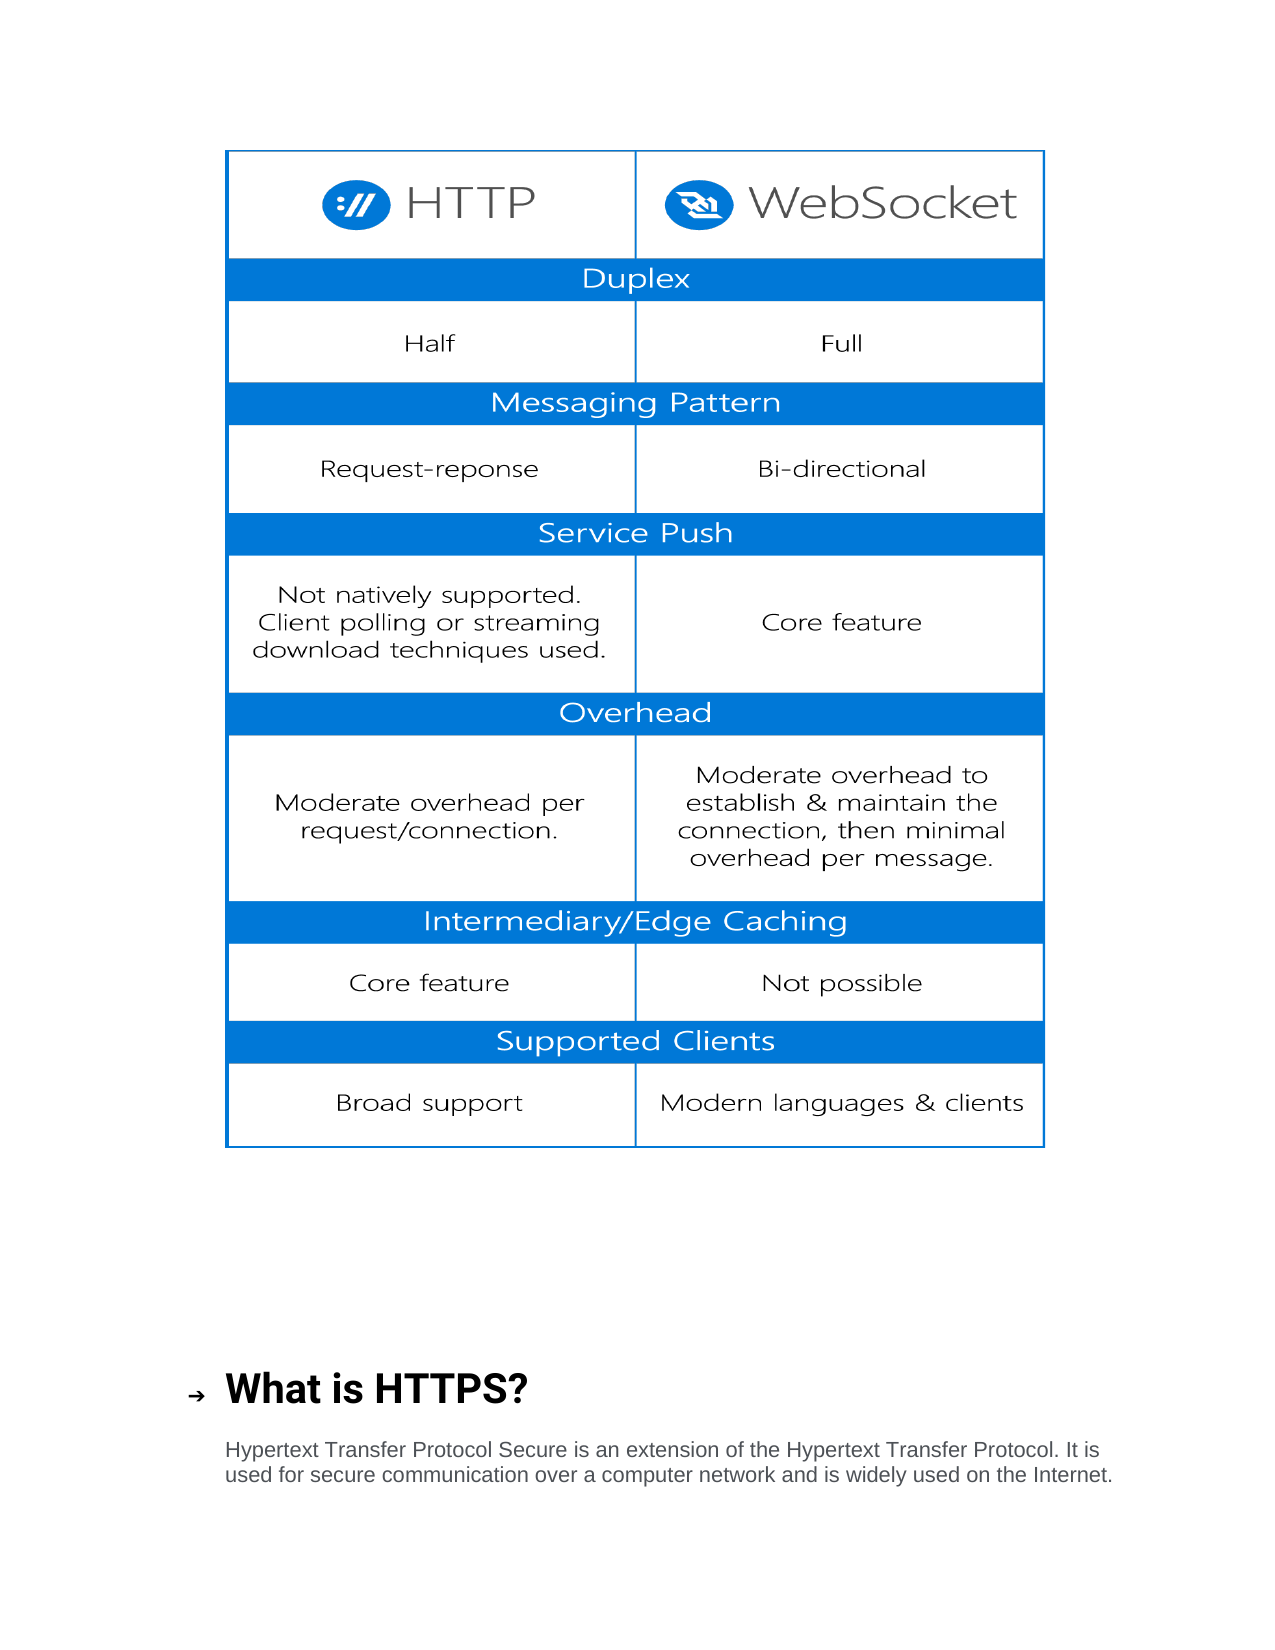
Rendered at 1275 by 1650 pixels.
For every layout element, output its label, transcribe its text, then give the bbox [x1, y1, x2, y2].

picture [225, 150, 1046, 1148]
list What is HTTPS? [187, 1365, 1125, 1414]
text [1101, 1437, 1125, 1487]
